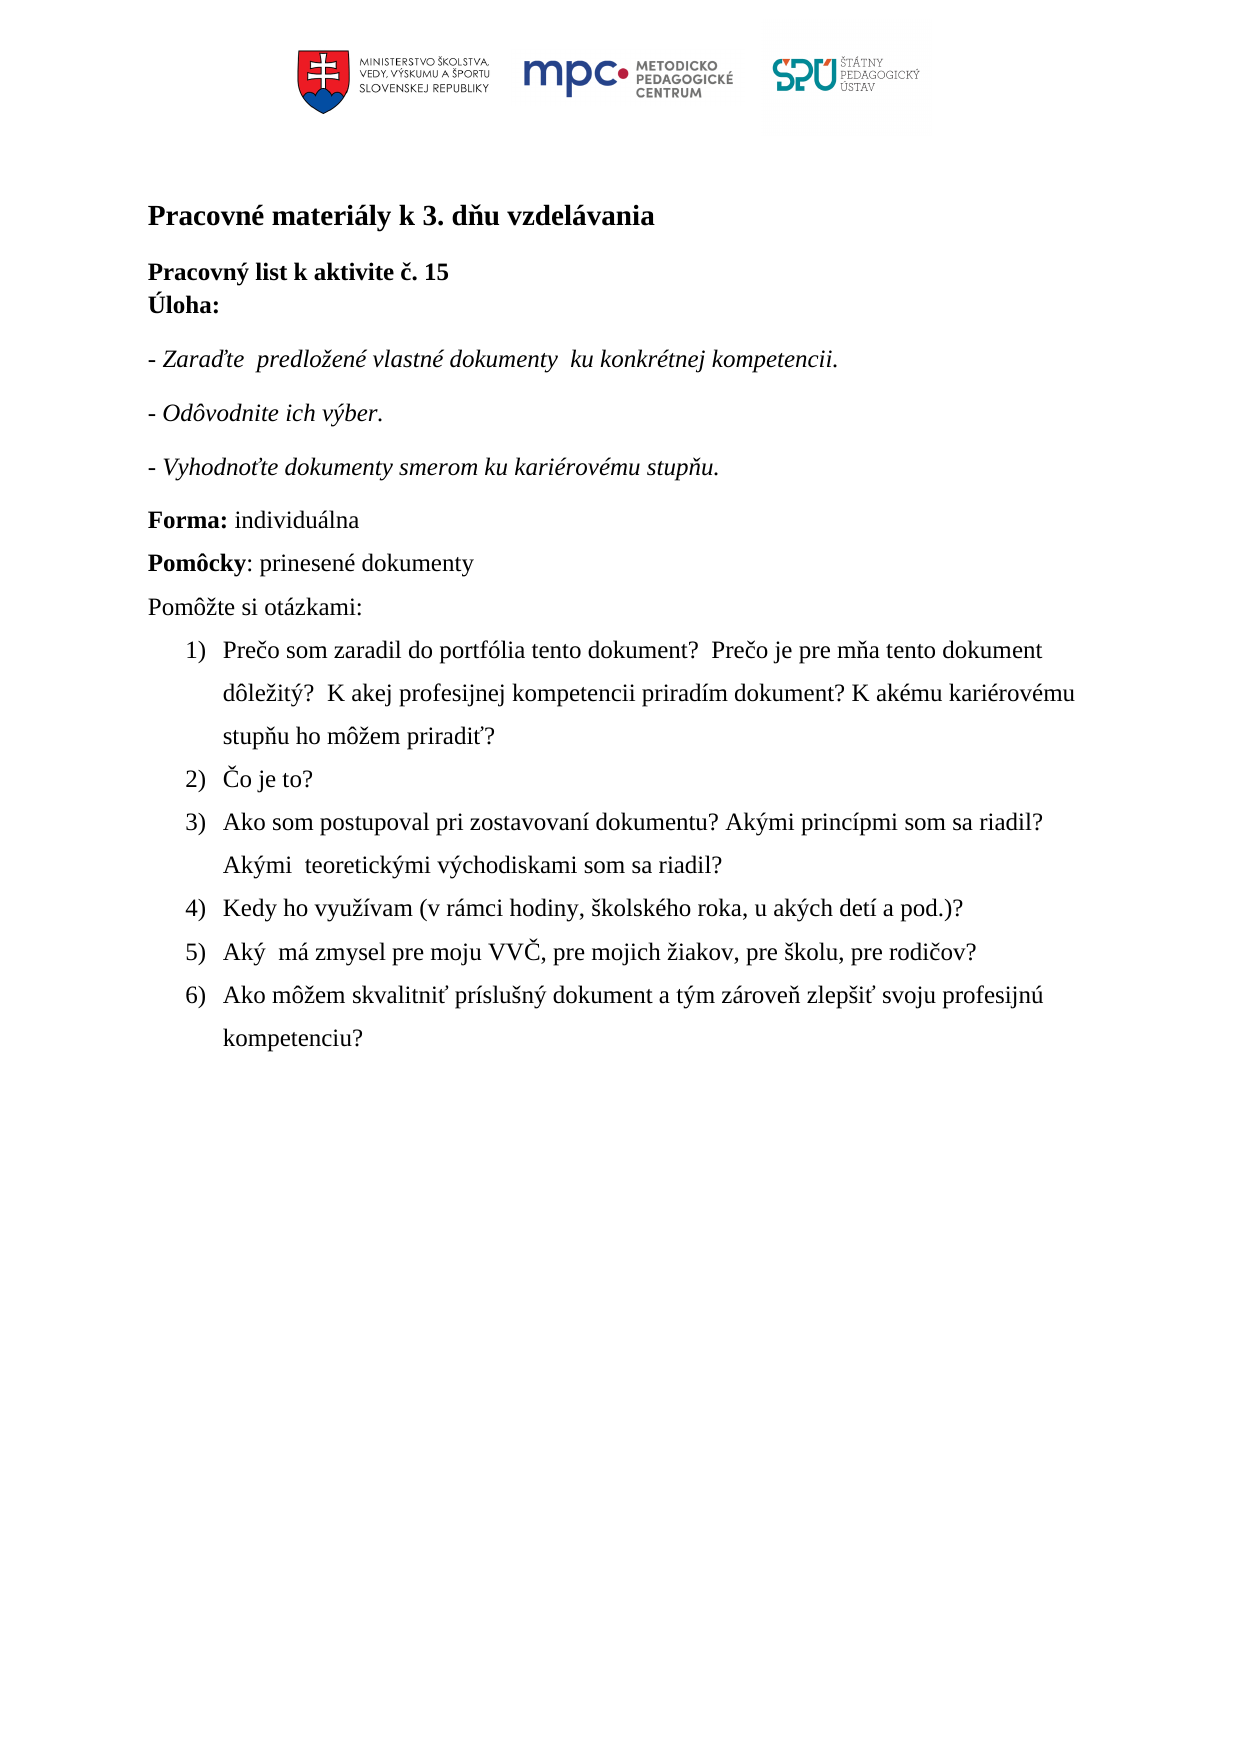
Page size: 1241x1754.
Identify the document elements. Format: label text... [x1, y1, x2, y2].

list Čo je to? [185, 764, 1093, 793]
text Pomôžte si otázkami: [148, 592, 1093, 620]
text Forma: individuálna [148, 505, 1093, 534]
list Ako som postupoval pri zostavovaní dokumentu? Akými princípmi som sa riadil? Akými teoretickými východiskami som sa riadil? [185, 807, 1093, 879]
subtitle Pracovný list k aktivite č. 15 [148, 257, 1093, 286]
picture [296, 49, 496, 115]
text Pomôcky: prinesené dokumenty [148, 548, 1093, 577]
subtitle Pracovné materiály k 3. dňu vzdelávania [148, 198, 1093, 231]
list Prečo som zaradil do portfólia tento dokument? Prečo je pre mňa tento dokument dôležitý? K akej profesijnej kompetencii priradím dokument? K akému kariérovému stupňu ho môžem priradiť? [185, 635, 1093, 750]
list Ako môžem skvalitniť príslušný dokument a tým zároveň zlepšiť svoju profesijnú kompetenciu? [185, 980, 1093, 1052]
list Kedy ho využívam (v rámci hodiny, školského roka, u akých detí a pod.)? [185, 893, 1093, 922]
picture [761, 19, 932, 136]
text Úloha: [148, 290, 1093, 319]
list Aký má zmysel pre moju VVČ, pre mojich žiakov, pre školu, pre rodičov? [185, 937, 1093, 965]
text - Odôvodnite ich výber. [148, 398, 1093, 426]
text - Zaraďte predložené vlastné dokumenty ku konkrétnej kompetencii. [148, 344, 1093, 373]
picture [511, 49, 745, 106]
text - Vyhodnoťte dokumenty smerom ku kariérovému stupňu. [148, 452, 1093, 480]
